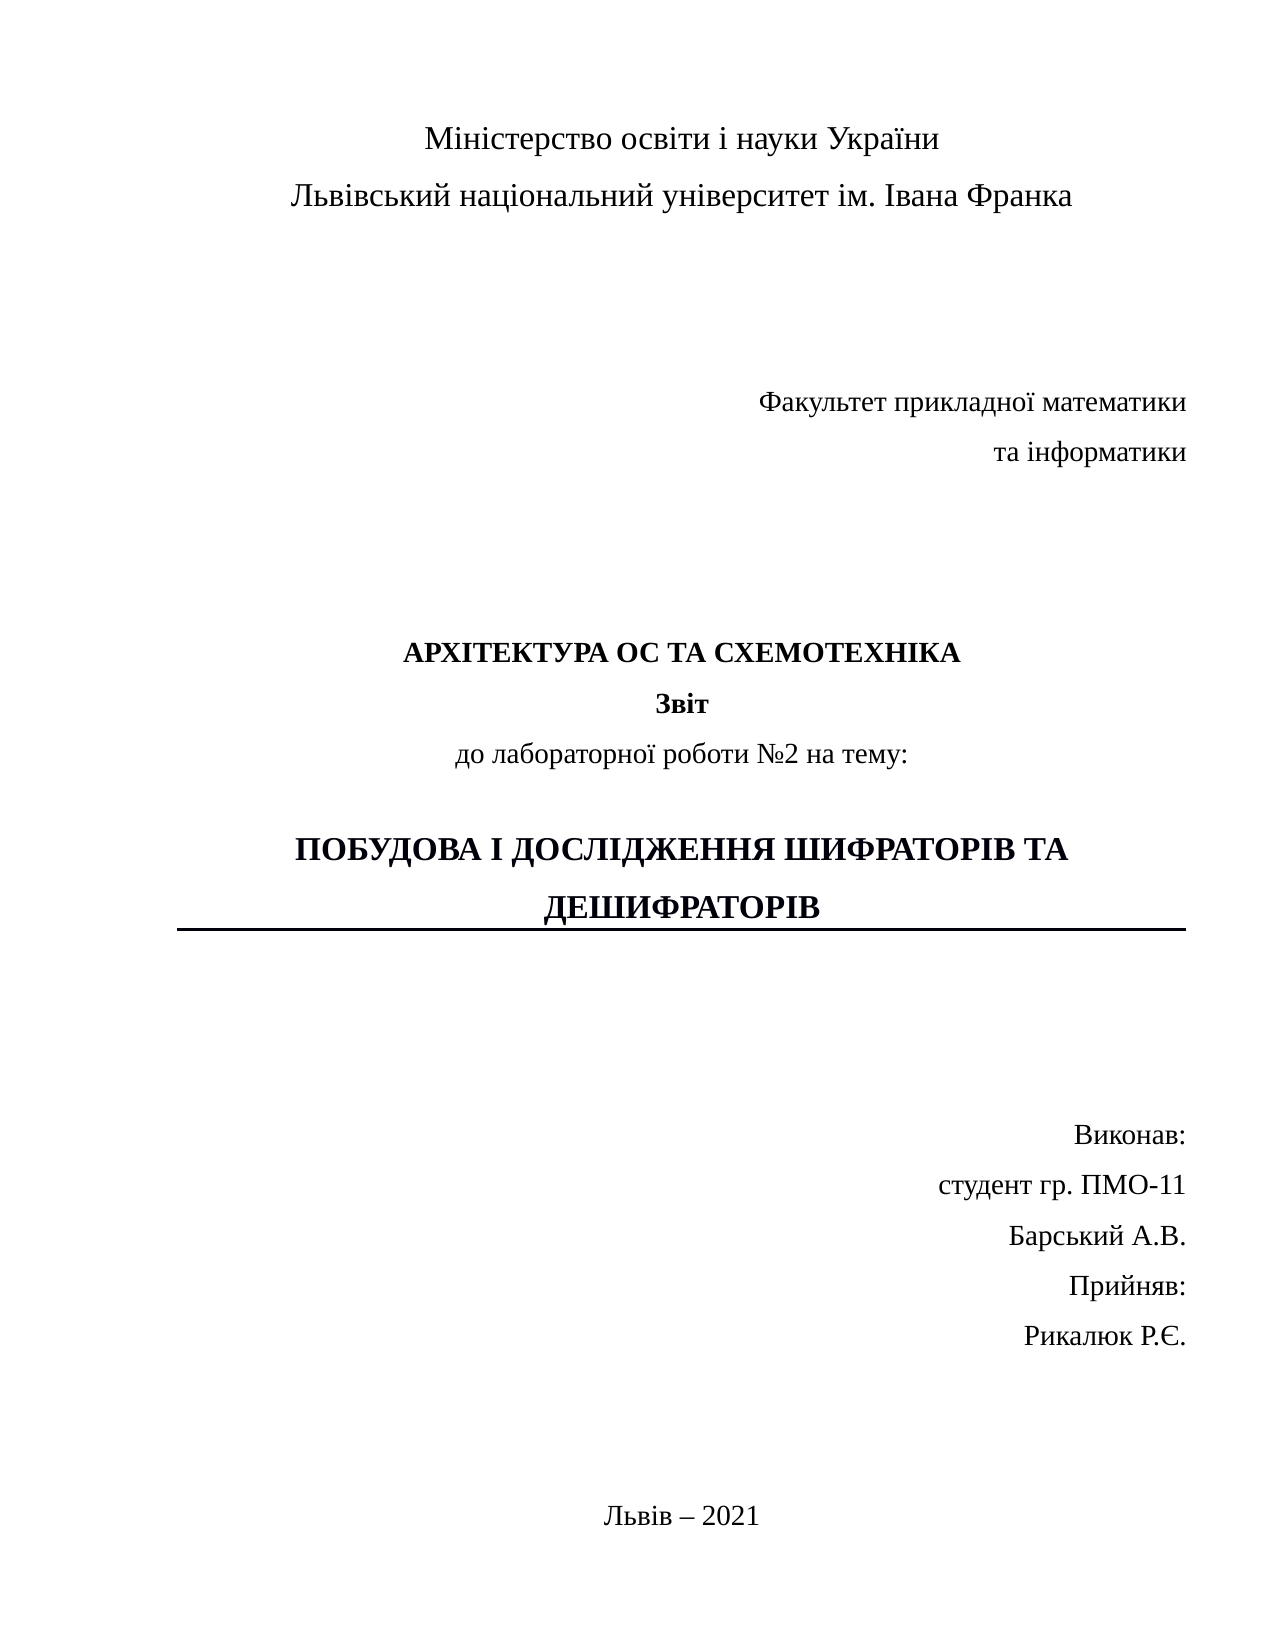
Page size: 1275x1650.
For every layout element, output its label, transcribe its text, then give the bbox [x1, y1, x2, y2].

text Львів – 2021 [177, 1498, 1186, 1532]
text Міністерство освіти і науки України [177, 118, 1186, 156]
text Рикалюк Р.Є. [177, 1318, 1186, 1352]
text та інформатики [177, 434, 1186, 468]
text Звіт [177, 686, 1186, 719]
text АРХІТЕКТУРА ОС ТА СХЕМОТЕХНІКА [177, 636, 1186, 669]
text до лабораторної роботи №2 на тему: [177, 736, 1186, 770]
text Барський А.В. [177, 1218, 1186, 1251]
text Виконав: [177, 1117, 1186, 1151]
text Прийняв: [177, 1268, 1186, 1302]
text Львівський національний університет ім. Івана Франка [177, 176, 1186, 214]
text ПОБУДОВА І ДОСЛІДЖЕННЯ ШИФРАТОРІВ ТА ДЕШИФРАТОРІВ [177, 830, 1186, 928]
text Факультет прикладної математики [177, 384, 1186, 418]
text студент гр. ПМО-11 [177, 1167, 1186, 1201]
